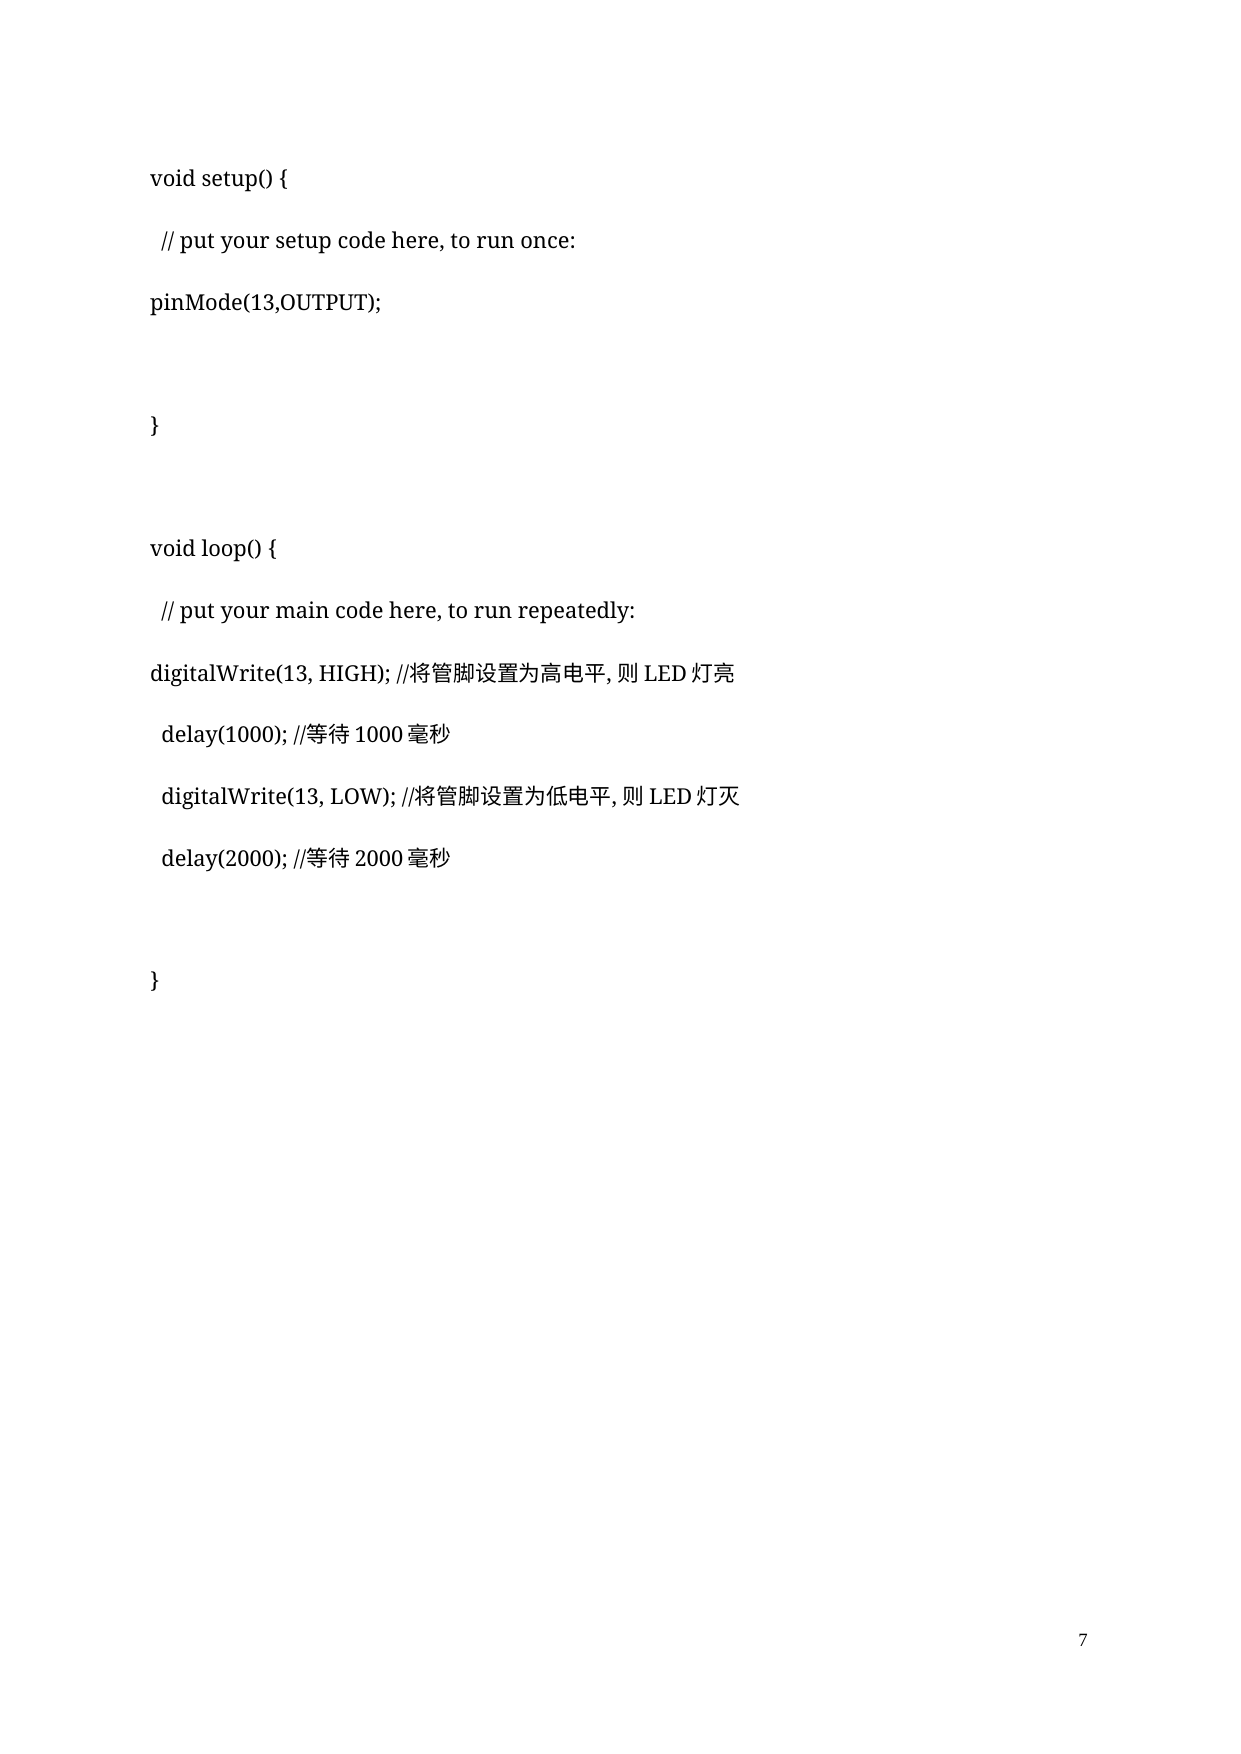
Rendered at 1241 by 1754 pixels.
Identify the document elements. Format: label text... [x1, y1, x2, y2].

text delay(2000); //等待2000毫秒 [150, 840, 1088, 873]
text } [150, 964, 1088, 996]
text } [150, 409, 1088, 441]
text digitalWrite(13, HIGH); //将管脚设置为高电平, 则LED灯亮 [150, 655, 1088, 688]
text void setup() { [150, 162, 1088, 194]
text digitalWrite(13, LOW); //将管脚设置为低电平, 则LED灯灭 [150, 779, 1088, 811]
text // put your main code here, to run repeatedly: [150, 594, 1088, 626]
text pinMode(13,OUTPUT); [150, 285, 1088, 318]
text delay(1000); //等待1000毫秒 [150, 717, 1088, 749]
text // put your setup code here, to run once: [150, 224, 1088, 256]
text void loop() { [150, 532, 1088, 564]
